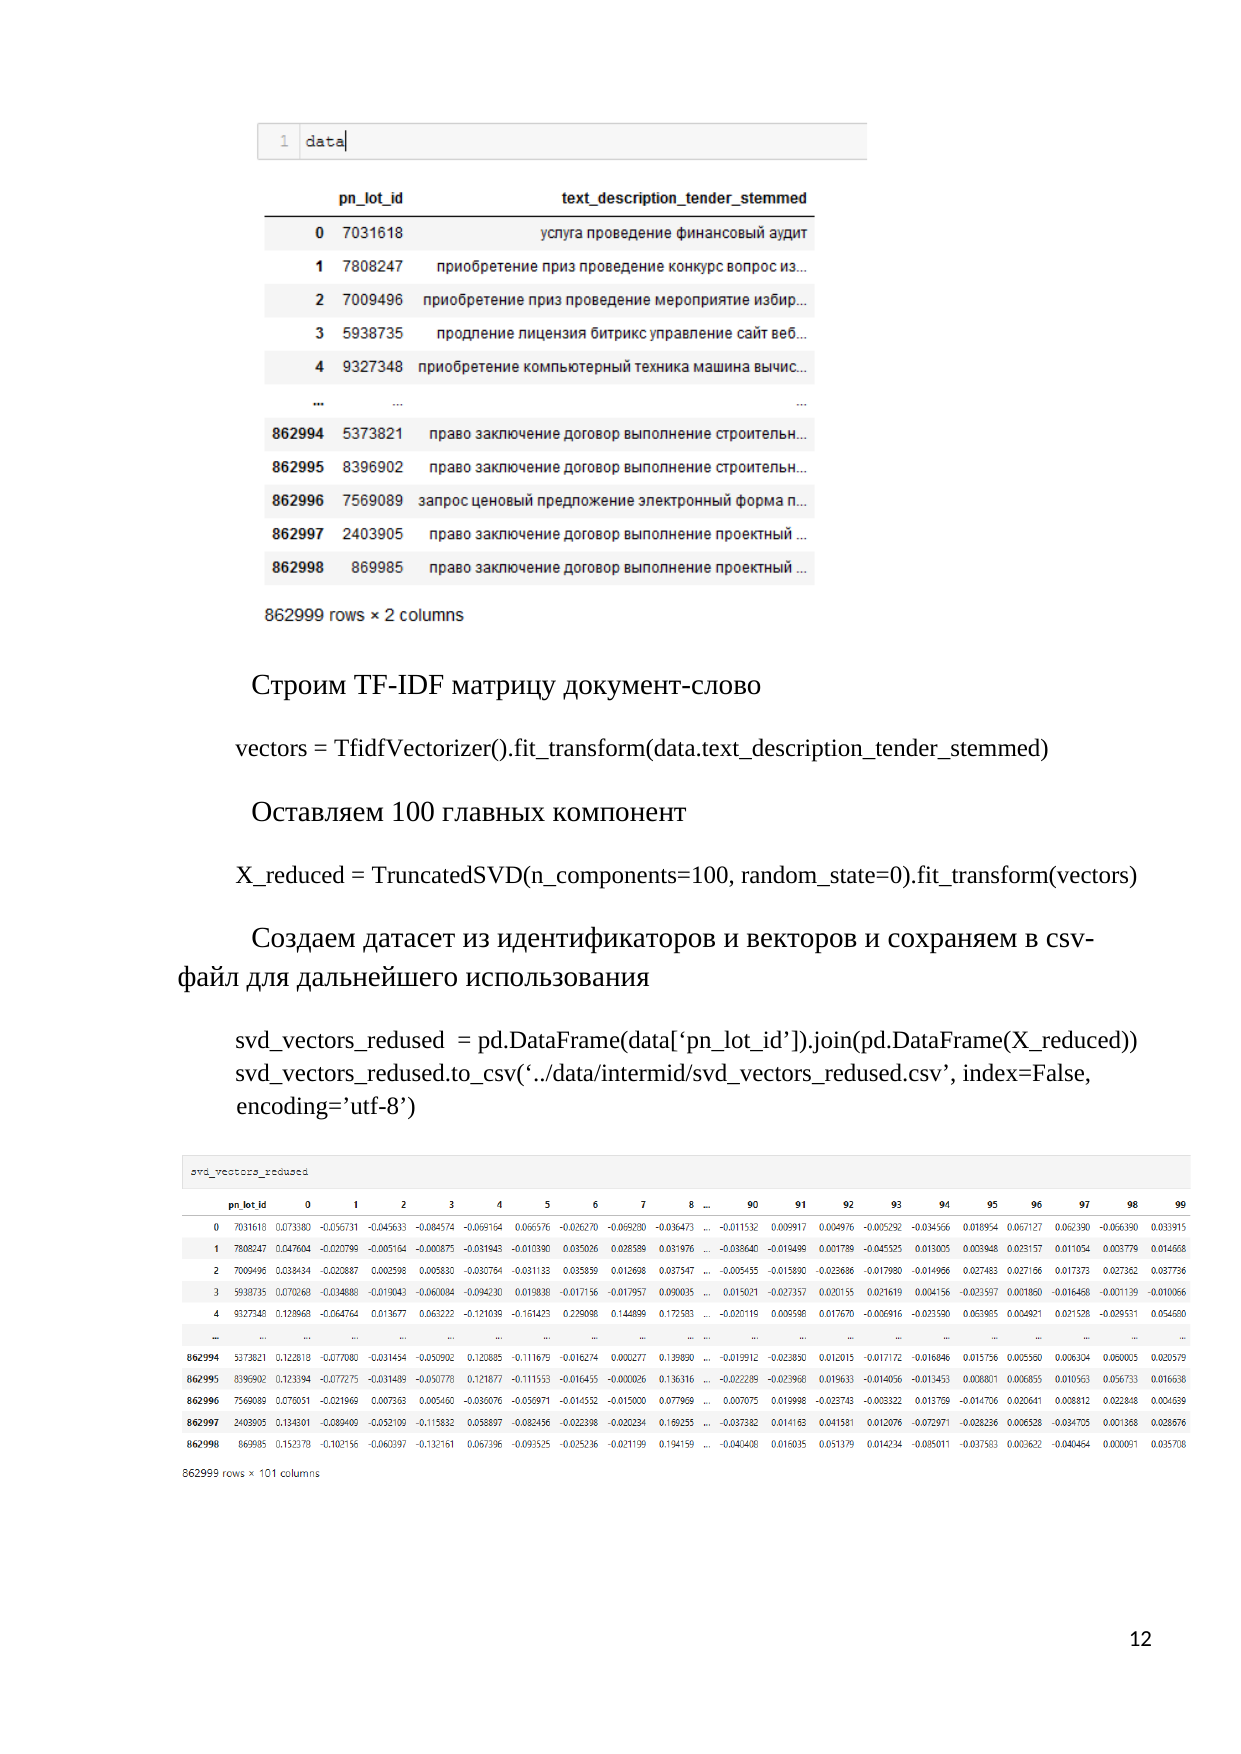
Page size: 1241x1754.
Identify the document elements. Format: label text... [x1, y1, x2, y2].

picture [177, 1151, 1191, 1496]
text vectors = TfidfVectorizer().fit_transform(data.text_description_tender_stemmed) [235, 733, 1152, 762]
picture [251, 118, 868, 636]
text svd_vectors_redused = pd.DataFrame(data[‘pn_lot_id’]).join(pd.DataFrame(X_reduced)) [235, 1025, 1152, 1054]
text Создаем датасет из идентификаторов и векторов и сохраняем в csv-файл для дальнейшего использования [177, 920, 1152, 992]
text X_reduced = TruncatedSVD(n_components=100, random_state=0).fit_transform(vectors) [235, 860, 1152, 888]
text svd_vectors_redused.to_csv(‘../data/intermid/svd_vectors_redused.csv’, index=False, encoding=’utf-8’) [235, 1058, 1152, 1120]
text Строим TF-IDF матрицу документ-слово [177, 667, 1152, 700]
text Оставляем 100 главных компонент [177, 794, 1152, 827]
